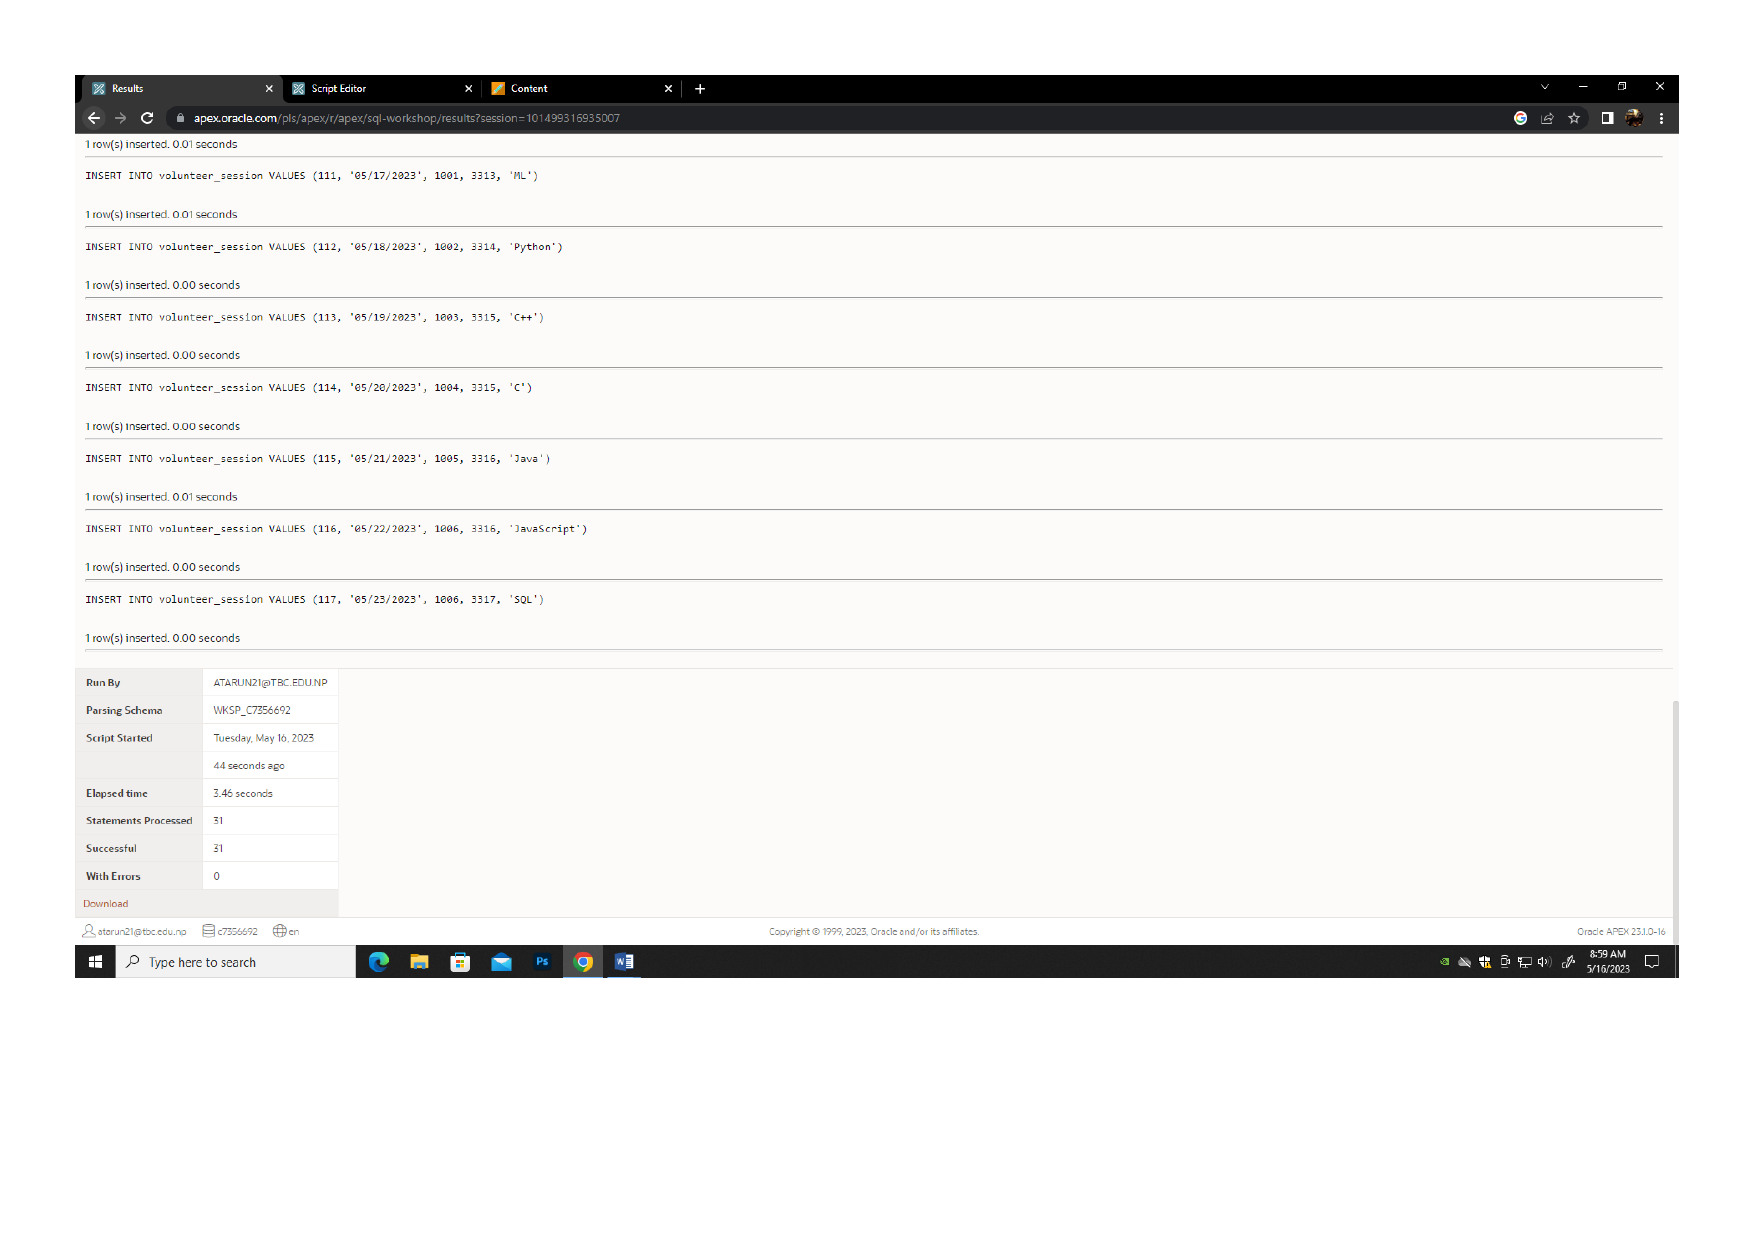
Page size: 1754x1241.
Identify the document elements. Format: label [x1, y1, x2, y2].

picture [75, 75, 1679, 978]
